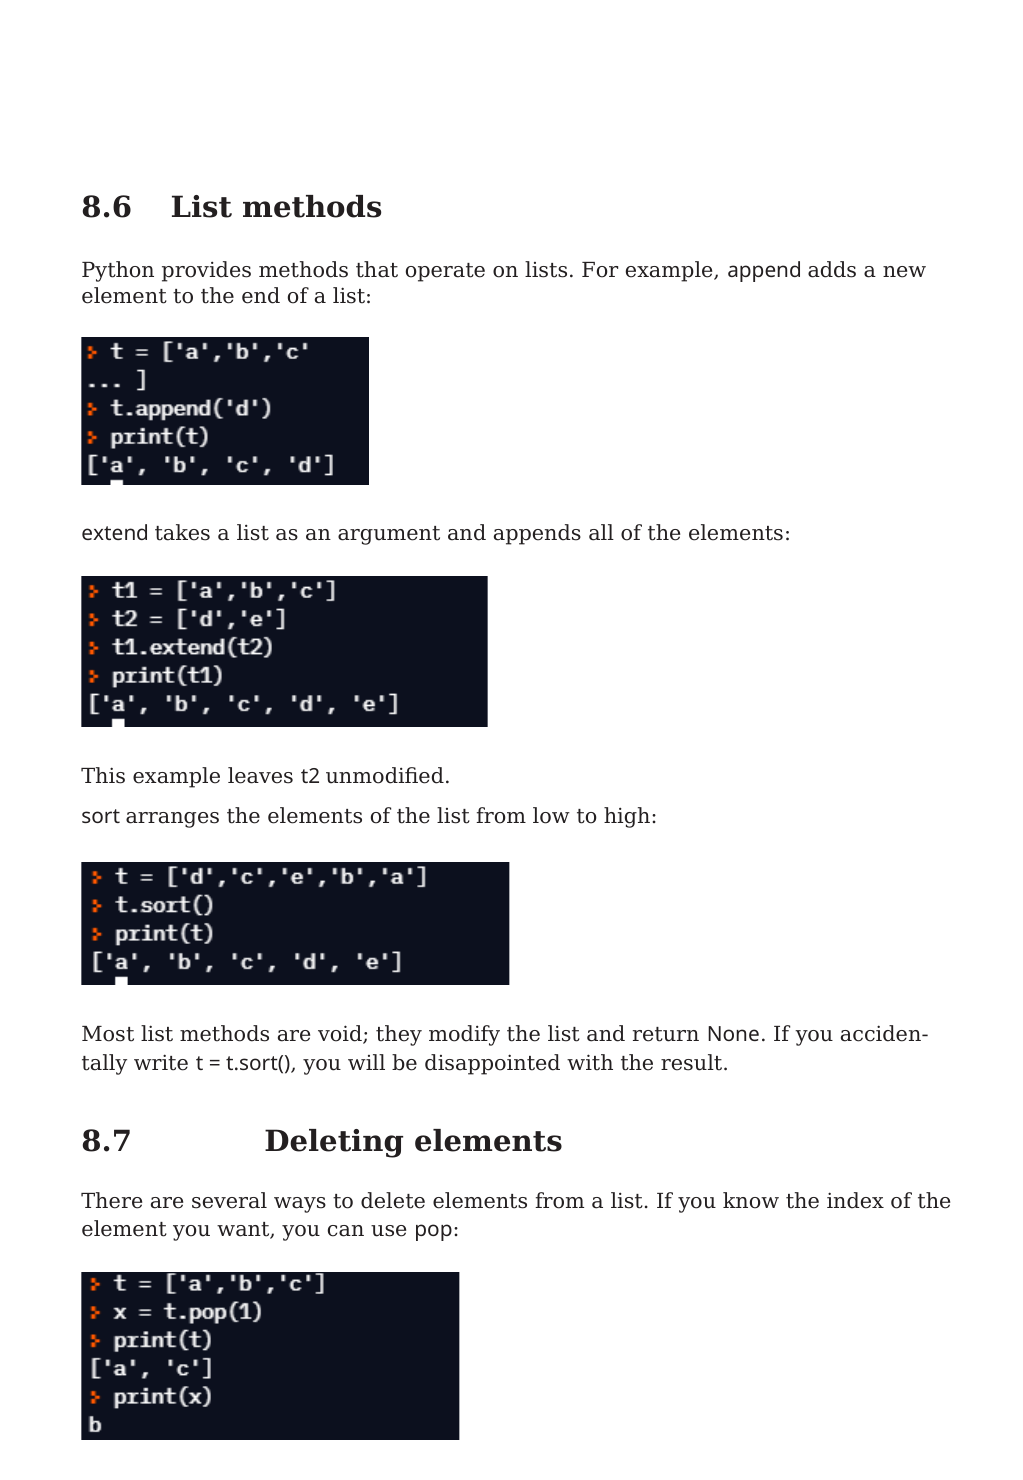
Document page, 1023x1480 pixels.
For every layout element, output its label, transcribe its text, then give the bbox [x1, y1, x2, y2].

text There are several ways to delete elements from a list. If you know the index of the element you want, you can use pop: [81, 1189, 967, 1243]
text sort arranges the elements of the list from low to high: [81, 801, 967, 830]
subtitle Deleting elements [81, 1124, 967, 1158]
picture [81, 862, 510, 985]
picture [81, 1272, 460, 1440]
text Python provides methods that operate on lists. For example, append adds a new element to the end of a list: [81, 255, 967, 308]
subtitle List methods [81, 190, 967, 224]
text This example leaves t2 unmodified. [81, 761, 967, 789]
text Most list methods are void; they modify the list and return None. If you acciden- tally write t = t.sort(), you will be disappointed with the result. [81, 1019, 967, 1077]
picture [81, 576, 488, 727]
picture [81, 337, 369, 485]
text extend takes a list as an argument and appends all of the elements: [81, 518, 967, 547]
